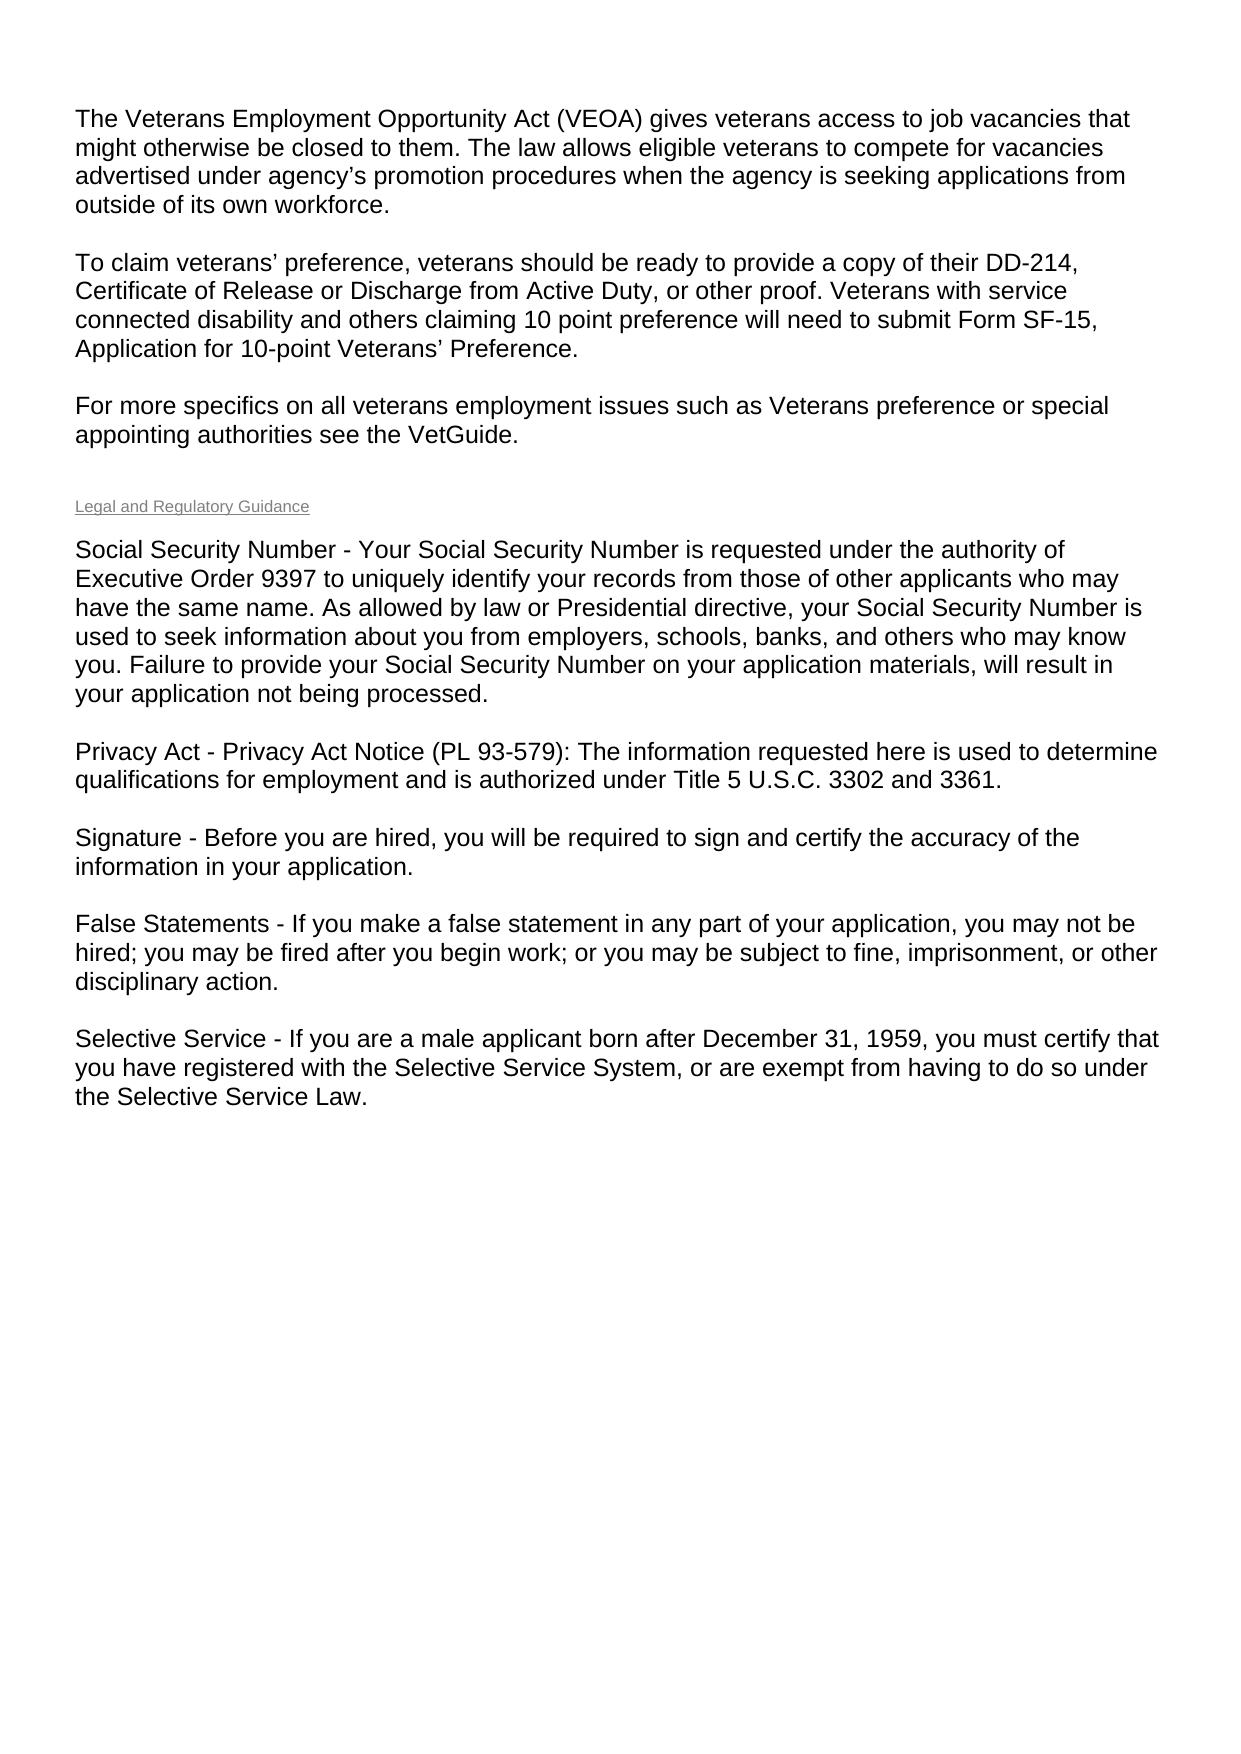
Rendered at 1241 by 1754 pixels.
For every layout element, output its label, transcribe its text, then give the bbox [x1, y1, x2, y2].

text Selective Service - If you are a male applicant born after December 31, 1959, you must certify that you have registered with the Selective Service System, or are exempt from having to do so under the Selective Service Law. [75, 1024, 1165, 1110]
text Privacy Act - Privacy Act Notice (PL 93-579): The information requested here is used to determine qualifications for employment and is authorized under Title 5 U.S.C. 3302 and 3361. [75, 736, 1165, 794]
text To claim veterans’ preference, veterans should be ready to provide a copy of their DD-214, Certificate of Release or Discharge from Active Duty, or other proof. Veterans with service connected disability and others claiming 10 point preference will need to submit Form SF-15, Application for 10-point Veterans’ Preference. [75, 247, 1165, 362]
text For more specifics on all veterans employment issues such as Veterans preference or special appointing authorities see the VetGuide. [75, 391, 1165, 449]
text Legal and Regulatory Guidance [75, 497, 1165, 516]
text Social Security Number - Your Social Security Number is requested under the authority of Executive Order 9397 to uniquely identify your records from those of other applicants who may have the same name. As allowed by law or Presidential directive, your Social Security Number is used to seek information about you from employers, schools, banks, and others who may know you. Failure to provide your Social Security Number on your application materials, will result in your application not being processed. [75, 535, 1165, 708]
text Signature - Before you are hired, you will be required to sign and certify the accuracy of the information in your application. [75, 823, 1165, 880]
text The Veterans Employment Opportunity Act (VEOA) gives veterans access to job vacancies that might otherwise be closed to them. The law allows eligible veterans to compete for vacancies advertised under agency’s promotion procedures when the agency is seeking applications from outside of its own workforce. [75, 104, 1165, 219]
text False Statements - If you make a false statement in any part of your application, you may not be hired; you may be fired after you begin work; or you may be subject to fine, imprisonment, or other disciplinary action. [75, 909, 1165, 995]
